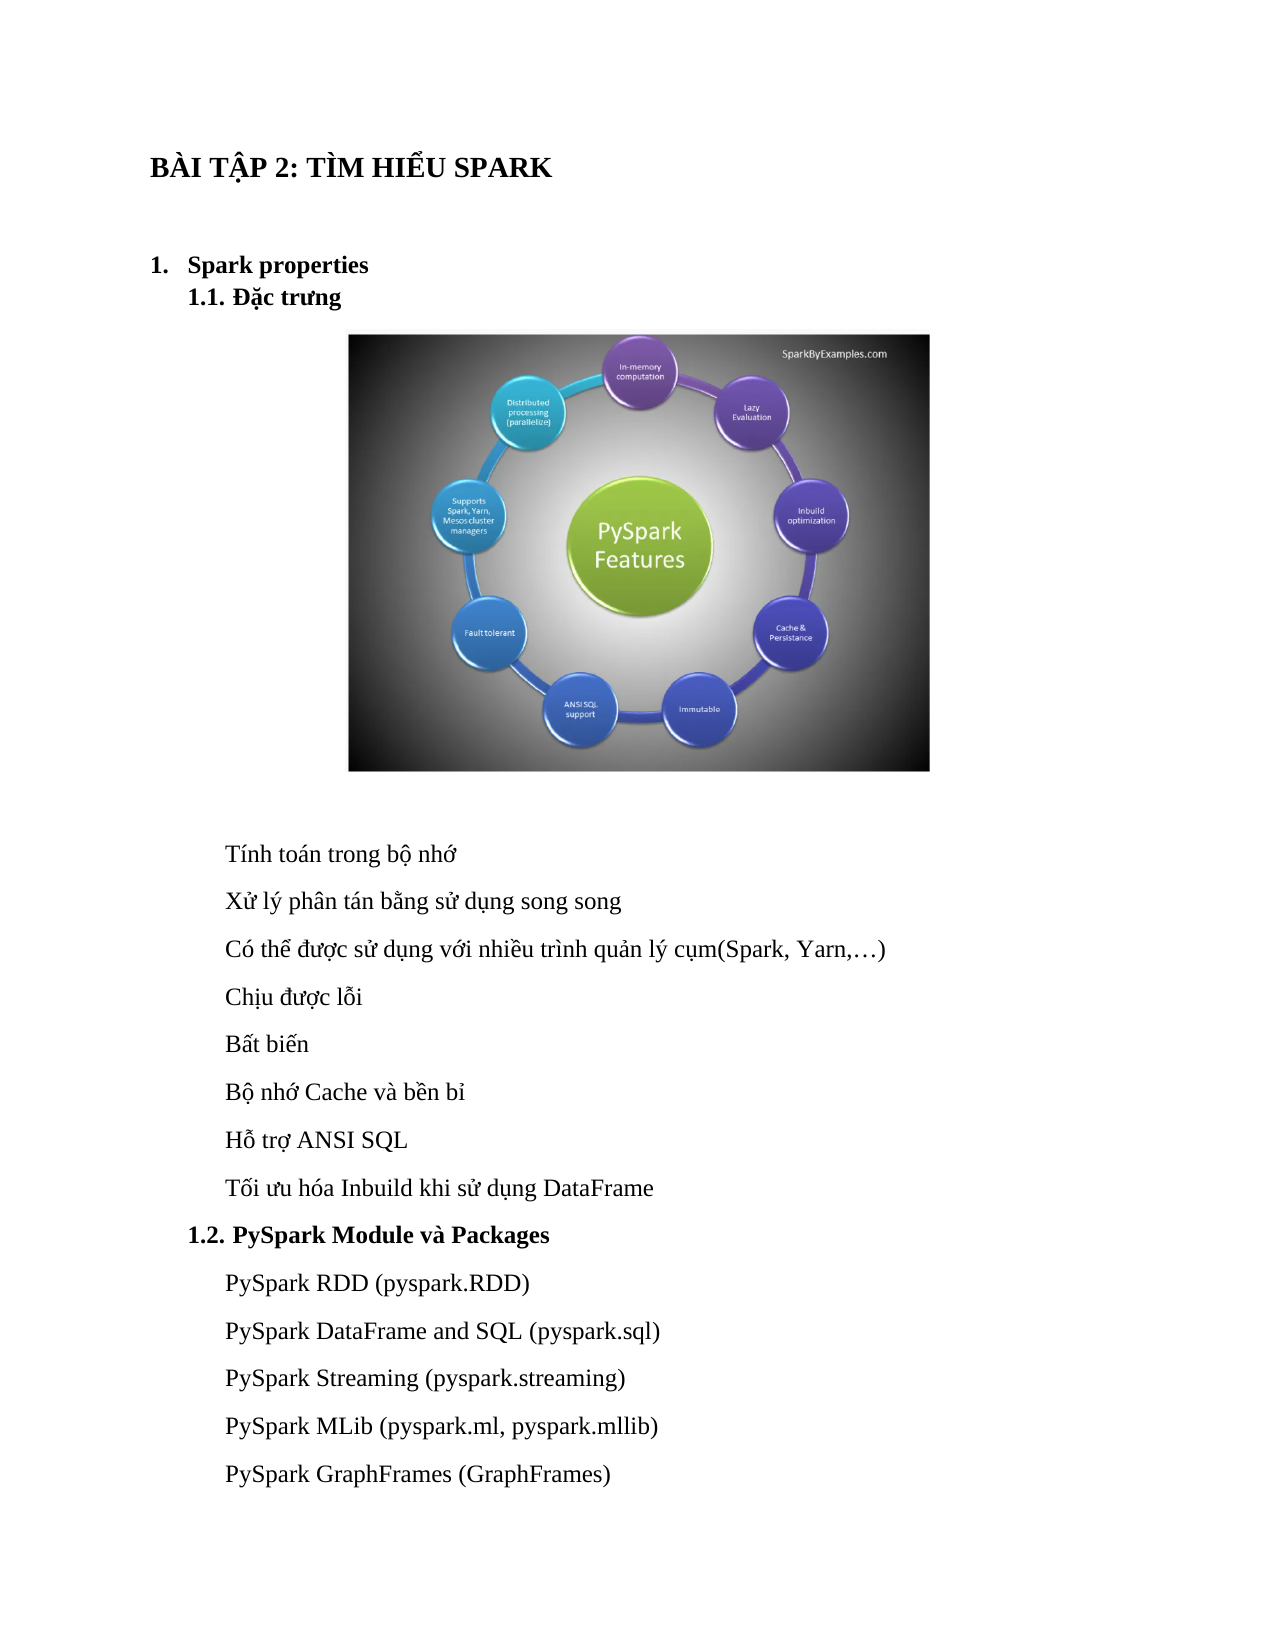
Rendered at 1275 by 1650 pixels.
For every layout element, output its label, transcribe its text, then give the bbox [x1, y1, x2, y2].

text PySpark MLib (pyspark.ml, pyspark.mllib) [225, 1411, 1125, 1440]
text Tính toán trong bộ nhớ [225, 839, 1125, 867]
list PySpark Module và Packages [187, 1220, 1125, 1249]
text PySpark Streaming (pyspark.streaming) [225, 1363, 1125, 1392]
picture [345, 329, 930, 772]
text PySpark DataFrame and SQL (pyspark.sql) [225, 1316, 1125, 1344]
text Có thể được sử dụng với nhiều trình quản lý cụm(Spark, Yarn,…) [225, 934, 1125, 963]
text Xử lý phân tán bằng sử dụng song song [225, 886, 1125, 915]
text Hỗ trợ ANSI SQL [225, 1125, 1125, 1154]
text BÀI TẬP 2: TÌM HIỂU SPARK [150, 150, 1125, 183]
list Đặc trưng [187, 282, 1125, 310]
list Spark properties [150, 251, 1125, 279]
text Chịu được lỗi [225, 982, 1125, 1011]
text PySpark GraphFrames (GraphFrames) [225, 1459, 1125, 1488]
text Bộ nhớ Cache và bền bỉ [225, 1077, 1125, 1106]
text Bất biến [225, 1029, 1125, 1058]
text Tối ưu hóa Inbuild khi sử dụng DataFrame [225, 1173, 1125, 1201]
text PySpark RDD (pyspark.RDD) [225, 1268, 1125, 1297]
